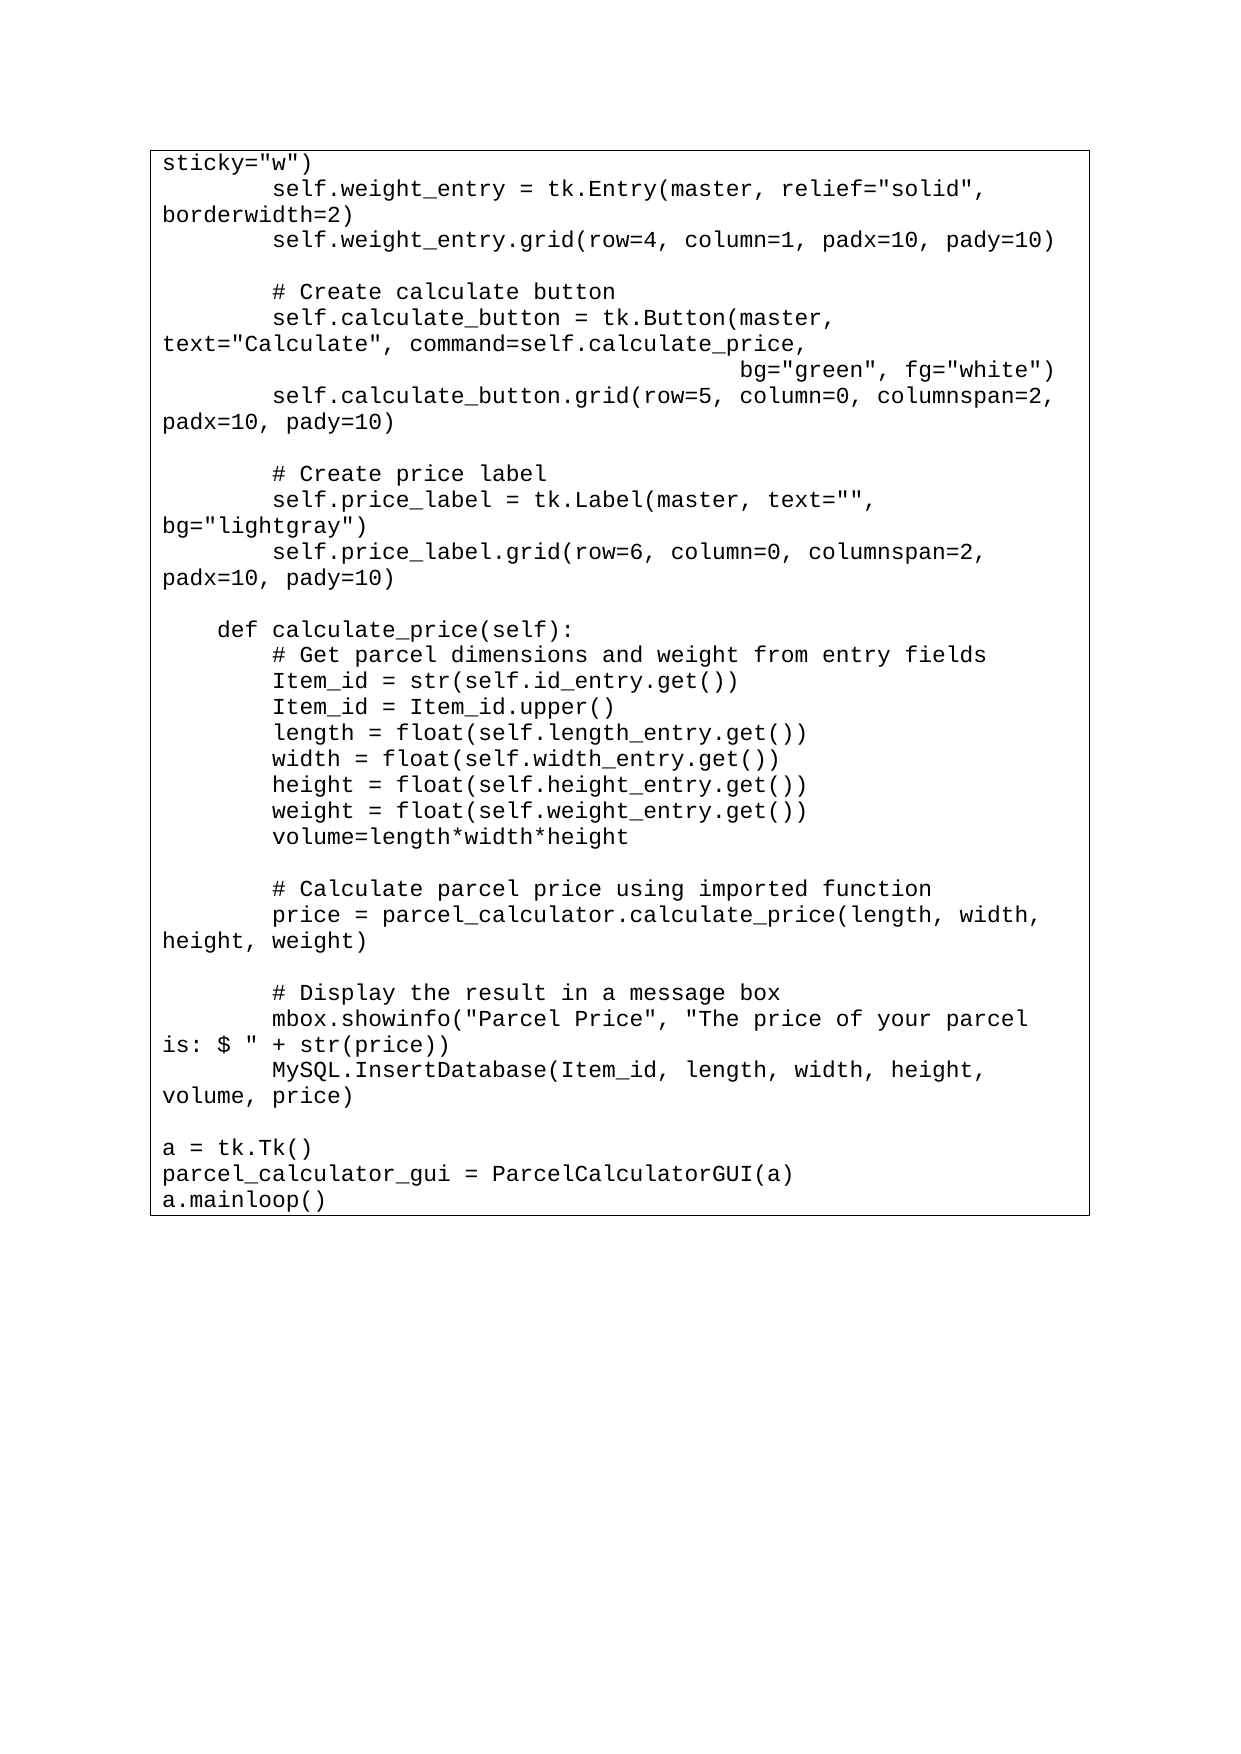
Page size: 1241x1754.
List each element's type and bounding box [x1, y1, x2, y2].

table_header [151, 151, 1089, 1214]
